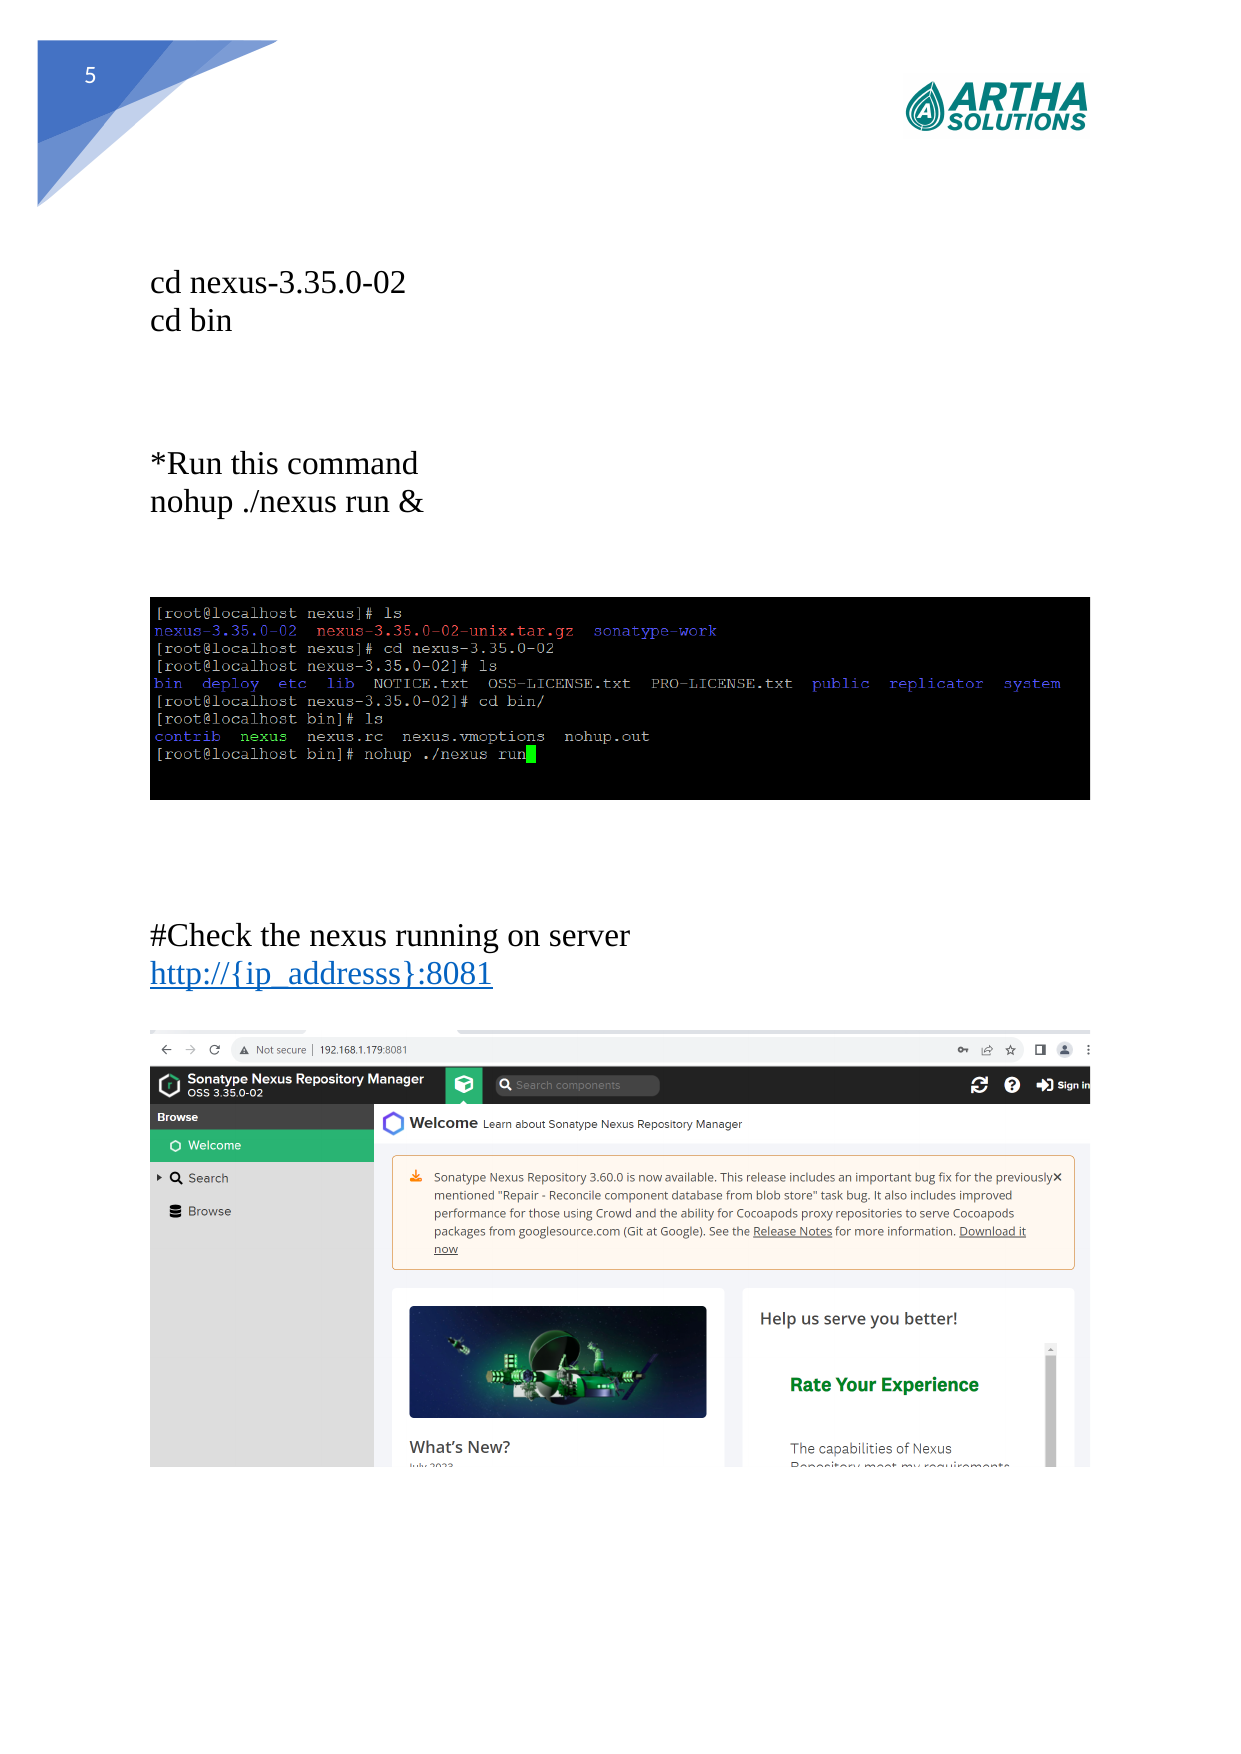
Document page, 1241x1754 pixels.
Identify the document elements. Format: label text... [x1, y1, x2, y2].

picture [902, 73, 1091, 139]
text http://{ip_addresss}:8081 [150, 954, 1090, 992]
text nohup ./nexus run & [150, 482, 1090, 520]
picture [150, 1030, 1091, 1467]
text *Run this command [150, 443, 1090, 482]
picture [150, 596, 1091, 800]
picture [37, 40, 279, 209]
text cd bin [150, 300, 1090, 339]
text #Check the nexus running on server [150, 915, 1090, 954]
text cd nexus-3.35.0-02 [150, 262, 1090, 300]
